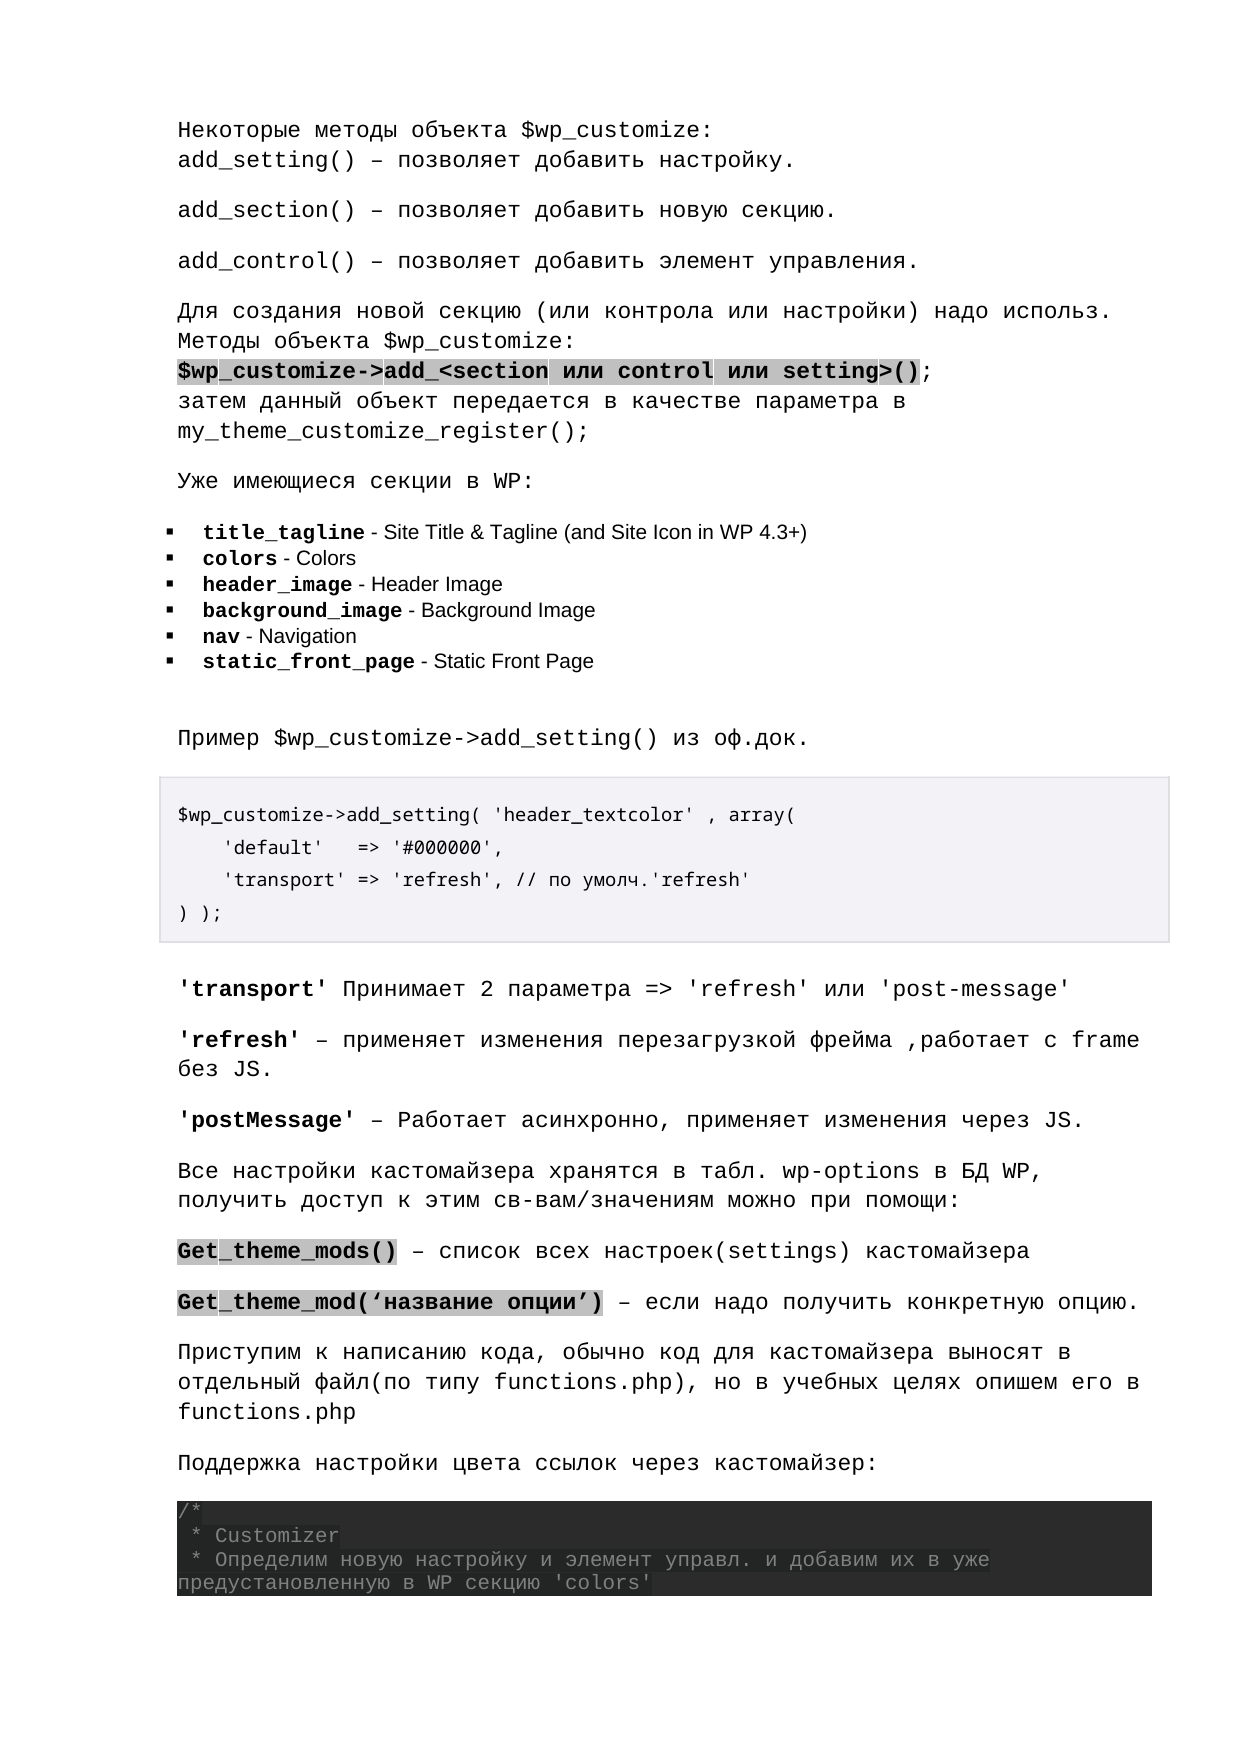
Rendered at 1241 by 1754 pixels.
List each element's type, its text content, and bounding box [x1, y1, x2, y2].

text Get_theme_mods() – список всех настроек(settings) кастомайзера [397, 1239, 1152, 1265]
text Уже имеющиеся секции в WP: [177, 469, 1152, 496]
text add_control() – позволяет добавить элемент управления. [177, 249, 1152, 275]
text $wp_customize->add_setting( 'header_textcolor' , array( 'default' => '#000000', 'transport' => 'refresh', // по умолч.'refresh' ) ); [161, 778, 1168, 941]
text Get_theme_mod(‘название опции’) – если надо получить конкретную опцию. [603, 1290, 1152, 1316]
list title_tagline - Site Title & Tagline (and Site Icon in WP 4.3+) [165, 520, 1152, 546]
list colors - Colors [165, 546, 1152, 572]
text Все настройки кастомайзера хранятся в табл. wp-options в БД WP, получить доступ к этим св-вам/значениям можно при помощи: [177, 1159, 1152, 1215]
text Приступим к написанию кода, обычно код для кастомайзера выносят в отдельный файл(по типу functions.php), но в учебных целях опишем его в functions.php [177, 1341, 1152, 1426]
text Поддержка настройки цвета ссылок через кастомайзер: [177, 1451, 1152, 1477]
list header_image - Header Image [165, 572, 1152, 598]
list static_front_page - Static Front Page [165, 649, 1152, 675]
text 'transport' Принимает 2 параметра => 'refresh' или 'post-message' [177, 977, 1152, 1003]
text Некоторые методы объекта $wp_customize: add_setting() – позволяет добавить настройку. [177, 118, 1152, 174]
text Для создания новой секцию (или контрола или настройки) надо использ. Методы объекта $wp_customize: $wp_customize->add_<section или control или setting>(); затем данный объект передается в качестве параметра в my_theme_customize_register(); [177, 300, 1152, 445]
text Пример $wp_customize->add_setting() из оф.док. [177, 726, 1152, 752]
text 'postMessage' – Работает асинхронно, применяет изменения через JS. [177, 1108, 1152, 1134]
text 'refresh' – применяет изменения перезагрузкой фрейма ,работает с frame без JS. [177, 1028, 1152, 1084]
list background_image - Background Image [165, 598, 1152, 623]
list nav - Navigation [165, 623, 1152, 649]
text add_seсtion() – позволяет добавить новую секцию. [177, 198, 1152, 224]
